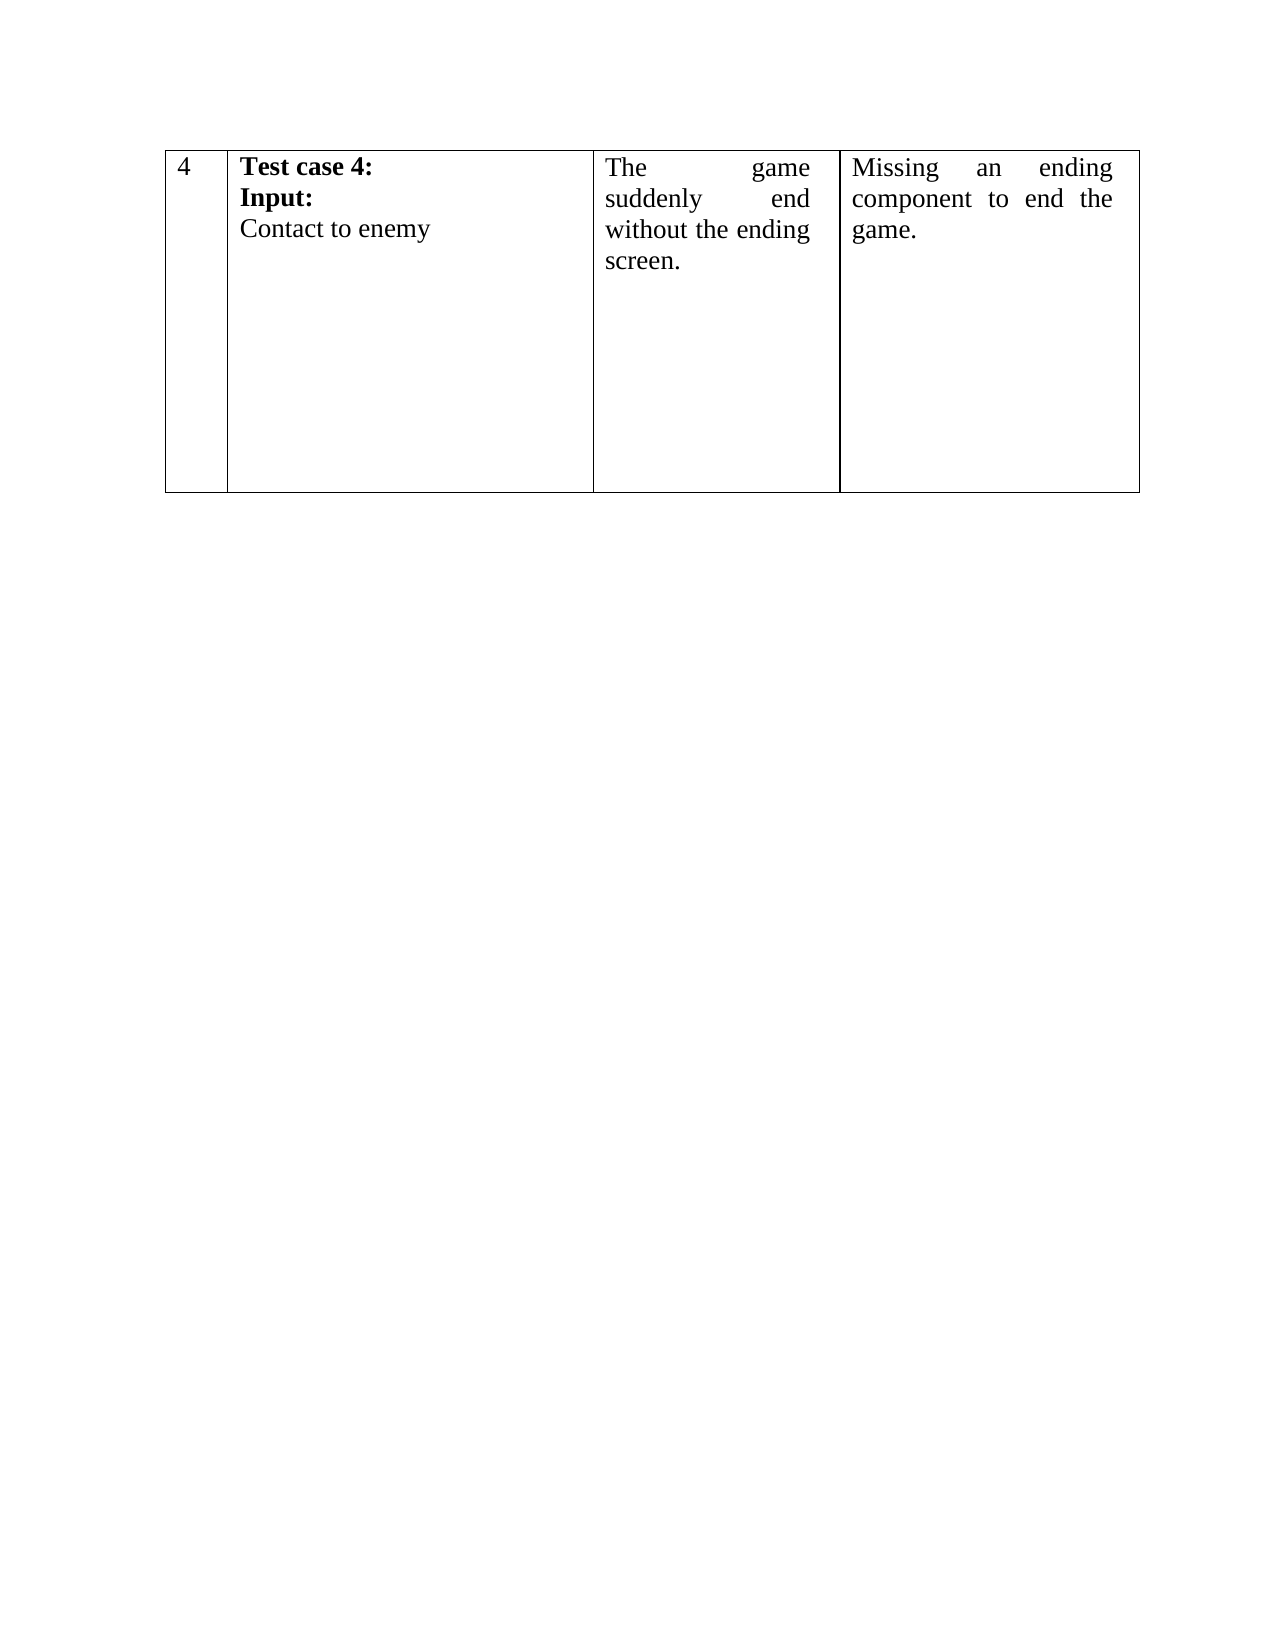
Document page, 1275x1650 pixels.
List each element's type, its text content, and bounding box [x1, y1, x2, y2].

table_cell The game suddenly end without the ending screen. [594, 151, 839, 492]
table_cell Test case 4: Input: Contact to enemy [228, 151, 593, 492]
table_cell 4 [166, 151, 227, 492]
table_cell Missing an ending component to end the game. [841, 151, 1139, 492]
